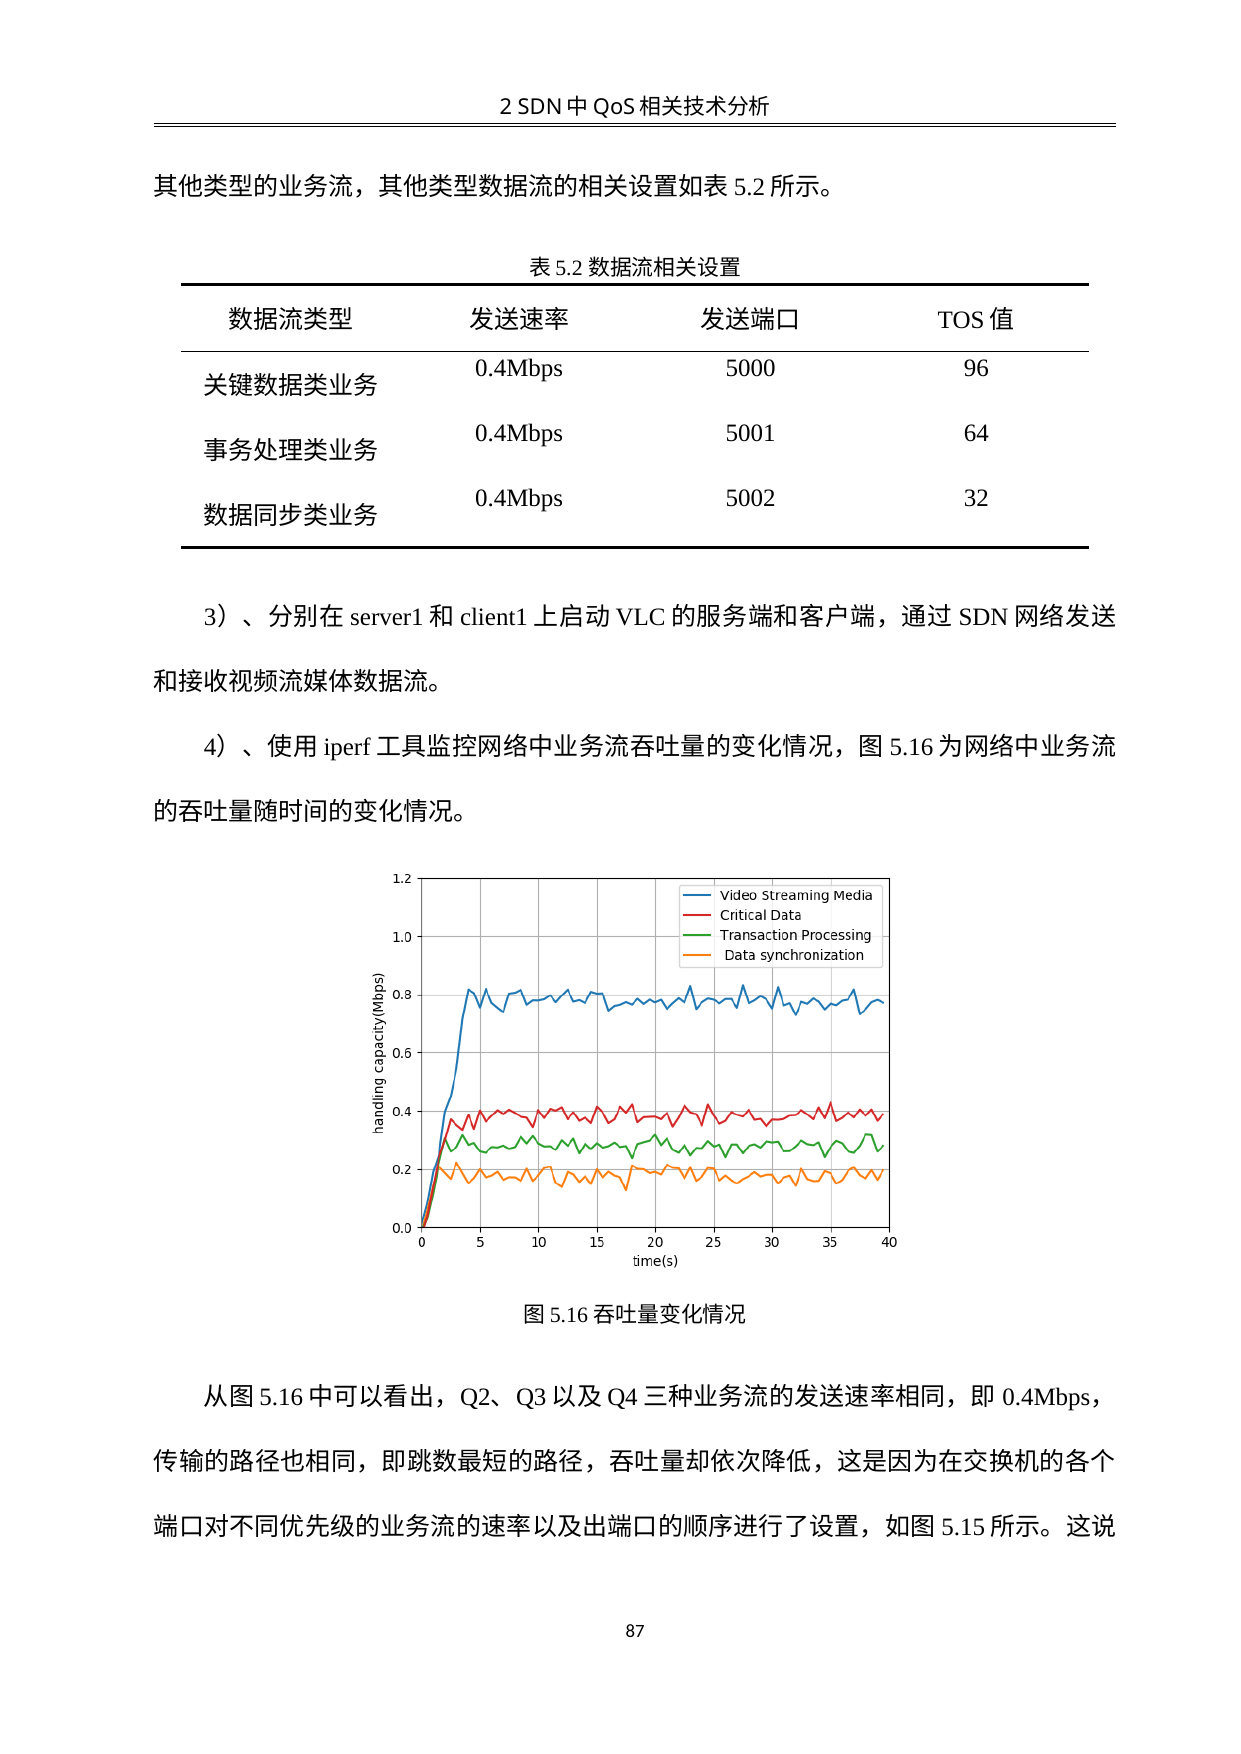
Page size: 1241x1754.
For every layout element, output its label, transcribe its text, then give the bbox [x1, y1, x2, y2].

table_header TOS值 [863, 286, 1089, 351]
table_cell 64 [863, 416, 1089, 481]
table_cell 96 [863, 352, 1089, 416]
table_cell 数据同步类业务 [181, 481, 400, 546]
table_cell 图5.16 吞吐量变化情况 [154, 1297, 1116, 1329]
table_cell 5002 [638, 481, 863, 546]
table_header 发送端口 [638, 286, 863, 351]
table_cell 事务处理类业务 [181, 416, 400, 481]
text 4）、使用iperf工具监控网络中业务流吞吐量的变化情况，图5.16为网络中业务流的吞吐量随时间的变化情况。 [154, 712, 1116, 842]
table_cell 关键数据类业务 [181, 352, 400, 416]
picture [356, 841, 914, 1269]
table_cell 5001 [638, 416, 863, 481]
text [154, 1362, 1116, 1557]
table_cell 0.4Mbps [400, 352, 637, 416]
table_cell 0.4Mbps [400, 481, 637, 546]
table_header 数据流类型 [181, 286, 400, 351]
text 表5.2 数据流相关设置 [154, 250, 1116, 282]
table_header [154, 842, 1116, 1297]
table_cell 32 [863, 481, 1089, 546]
table_cell 5000 [638, 352, 863, 416]
table_cell 0.4Mbps [400, 416, 637, 481]
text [154, 152, 1116, 217]
text 3）、分别在server1和client1上启动VLC的服务端和客户端，通过SDN网络发送和接收视频流媒体数据流。 [154, 582, 1116, 712]
table_header 发送速率 [400, 286, 637, 351]
